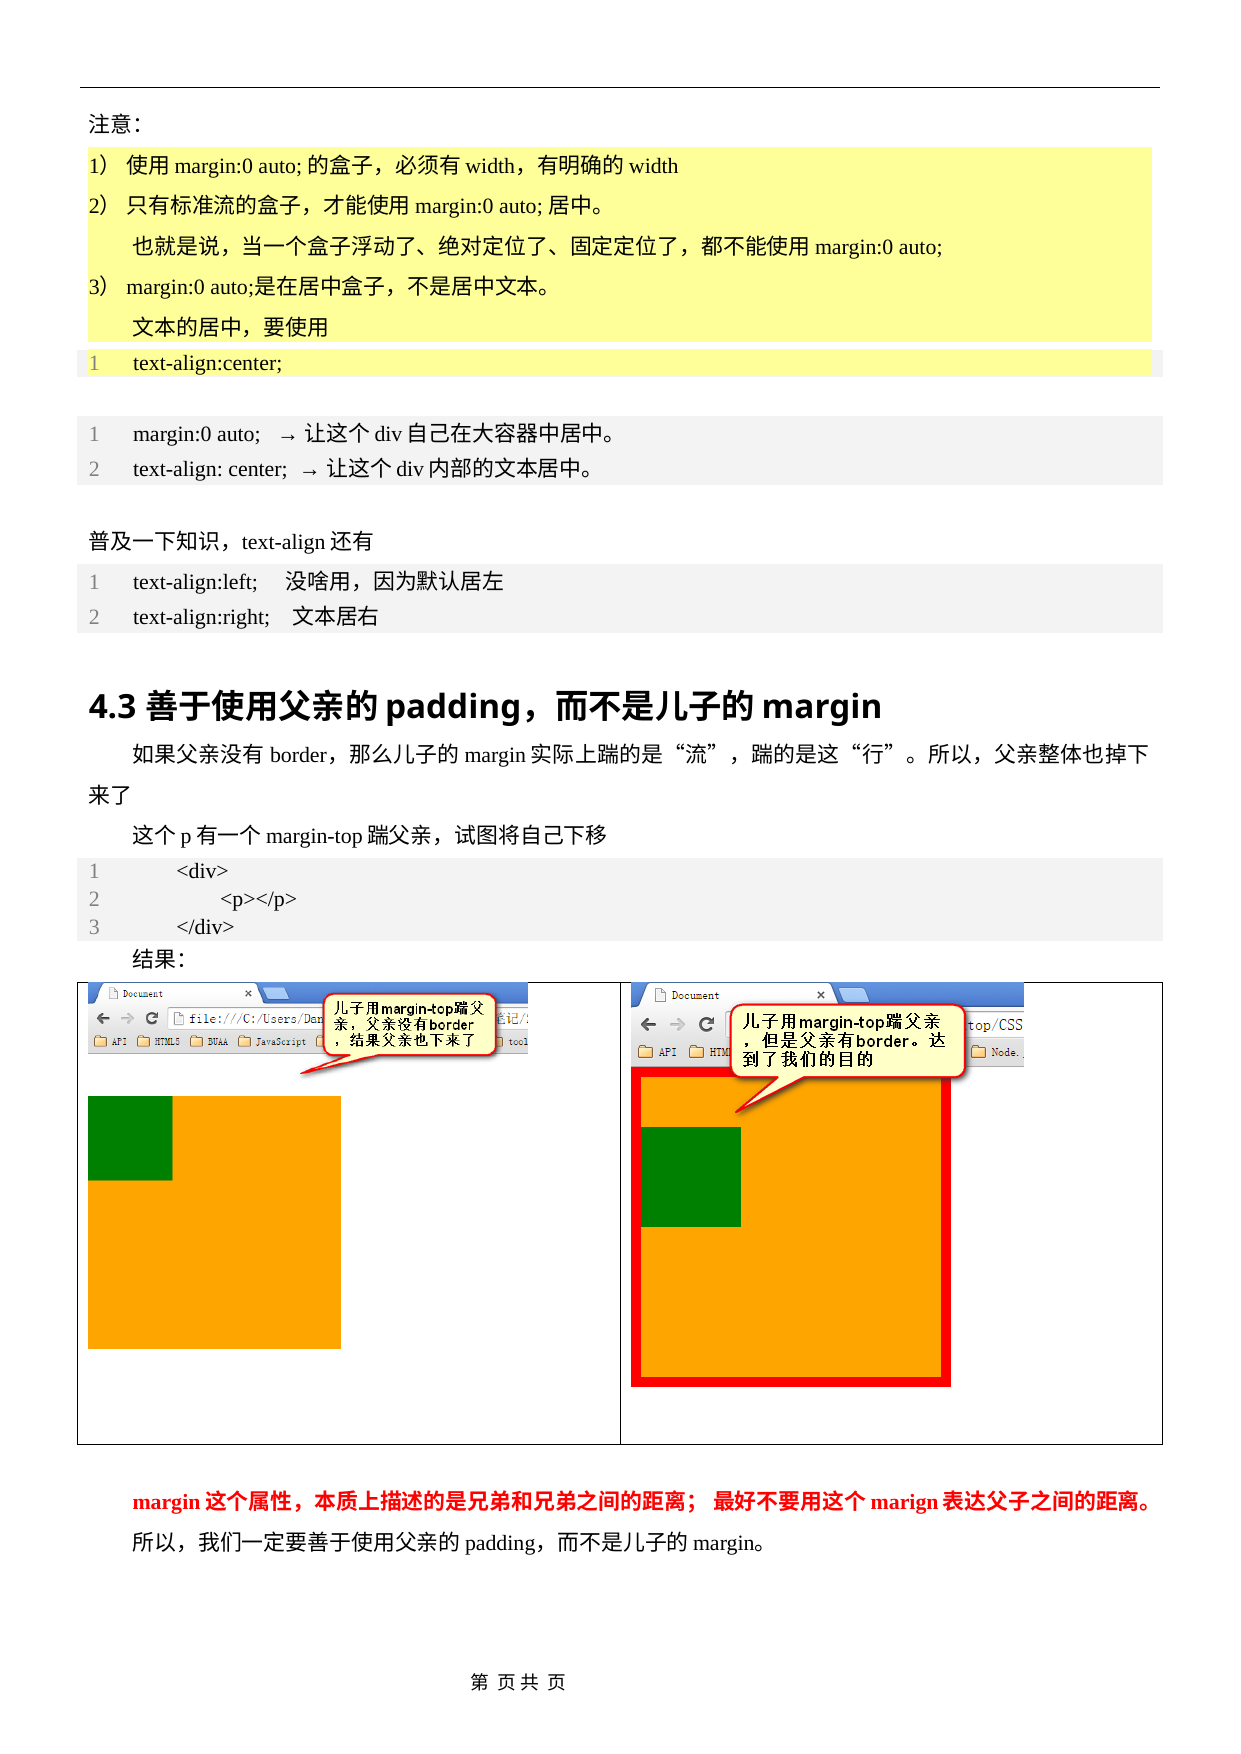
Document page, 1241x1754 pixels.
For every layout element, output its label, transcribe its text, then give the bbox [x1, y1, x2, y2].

text 结果： [88, 941, 1152, 974]
subtitle 4.3 善于使用父亲的padding，而不是儿子的margin [88, 672, 1152, 737]
table_header text-align:left; 没啥用，因为默认居左 text-align:right; 文本居右 [77, 564, 1163, 633]
table_header text-align:center; [77, 350, 1163, 377]
picture [631, 982, 1024, 1433]
text 注意： [88, 107, 1152, 139]
text 如果父亲没有border，那么儿子的margin实际上踹的是“流”，踹的是这“行”。所以，父亲整体也掉下来了 [88, 737, 1152, 810]
text 1） 使用margin:0 auto; 的盒子，必须有width，有明确的width [88, 147, 1152, 180]
text 2） 只有标准流的盒子，才能使用margin:0 auto; 居中。 [88, 188, 1152, 220]
text 这个p有一个margin-top踹父亲，试图将自己下移 [88, 818, 1152, 850]
table_header margin:0 auto; → 让这个div自己在大容器中居中。 text-align: center; → 让这个div内部的文本居中。 [77, 416, 1163, 485]
text margin这个属性，本质上描述的是兄弟和兄弟之间的距离； 最好不要用这个marign表达父子之间的距离。 [88, 1484, 1152, 1516]
text 文本的居中，要使用 [88, 309, 1152, 342]
table_header [621, 983, 1162, 1444]
text 所以，我们一定要善于使用父亲的padding，而不是儿子的margin。 [88, 1524, 1152, 1557]
text 也就是说，当一个盒子浮动了、绝对定位了、固定定位了，都不能使用margin:0 auto; [88, 228, 1152, 261]
text 普及一下知识，text-align还有 [88, 524, 1152, 556]
text 3） margin:0 auto;是在居中盒子，不是居中文本。 [88, 269, 1152, 301]
picture [88, 982, 528, 1421]
table_header [78, 983, 620, 1444]
table_header <div> <p></p> </div> [77, 858, 1163, 941]
